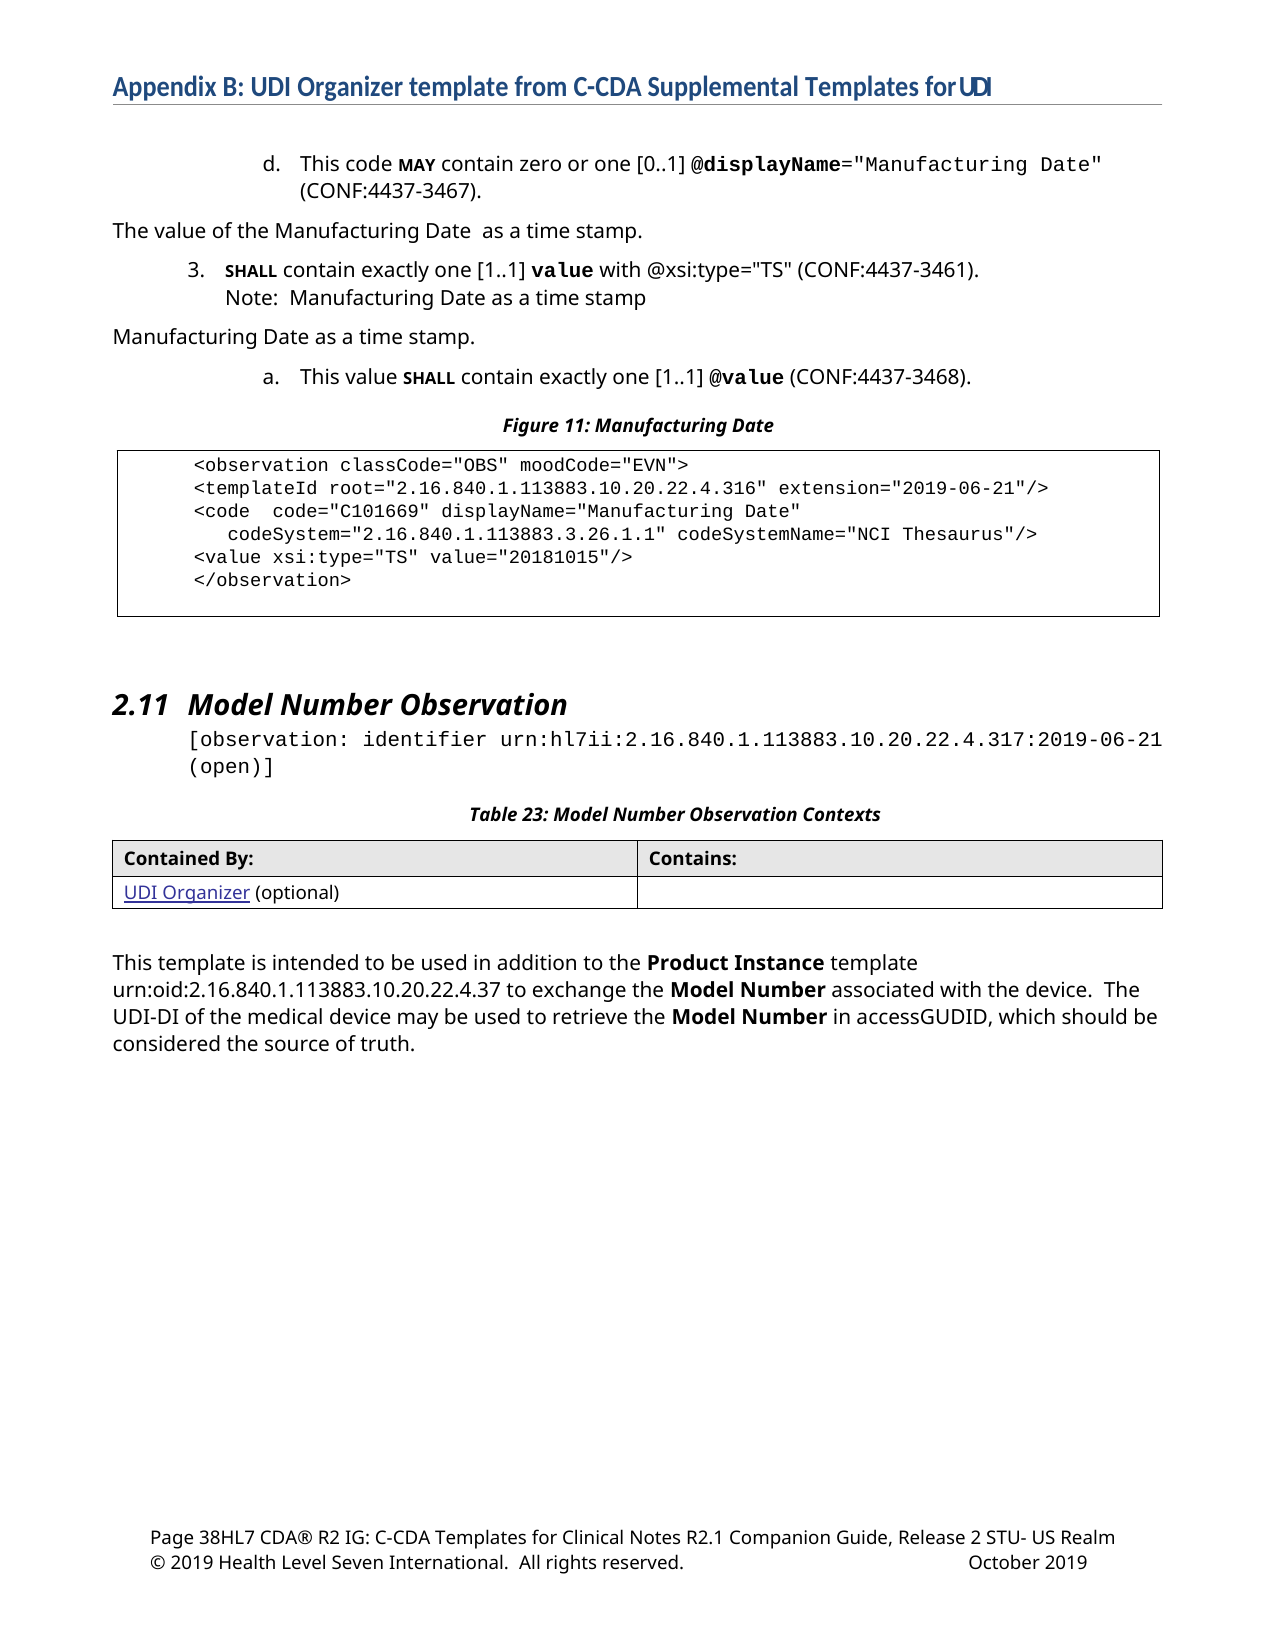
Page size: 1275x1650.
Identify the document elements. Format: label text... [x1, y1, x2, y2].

text [observation: identifier urn:hl7ii:2.16.840.1.113883.10.20.22.4.317:2019-06-21 (open)] [187, 725, 1162, 779]
text Manufacturing Date as a time stamp. [112, 323, 1162, 350]
text Table 23: Model Number Observation Contexts [187, 800, 1162, 827]
text Figure 11: Manufacturing Date [126, 410, 1151, 437]
table_header Contained By: [113, 841, 637, 876]
table_cell UDI Organizer (optional) [113, 877, 637, 908]
text <value xsi:type="TS" value="20181015"/> [118, 542, 1159, 564]
text <observation classCode="OBS" moodCode="EVN"> [118, 451, 1159, 473]
text <code code="C101669" displayName="Manufacturing Date" [118, 496, 1159, 519]
text This template is intended to be used in addition to the Product Instance template urn:oid:2.16.840.1.113883.10.20.22.4.37 to exchange the Model Number associated with the device. The UDI-DI of the medical device may be used to retrieve the Model Number in accessGUDID, which should be considered the source of truth. [112, 949, 1162, 1057]
table_header Contains: [638, 841, 1162, 876]
list This value SHALL contain exactly one [1..1] @value (CONF:4437-3468). [262, 362, 1162, 389]
table_cell [638, 877, 1162, 908]
list SHALL contain exactly one [1..1] value with @xsi:type="TS" (CONF:4437-3461). Note: Manufacturing Date as a time stamp [187, 256, 1162, 310]
text <templateId root="2.16.840.1.113883.10.20.22.4.316" extension="2019-06-21"/> [118, 473, 1159, 496]
subtitle Model Number Observation [112, 694, 1162, 721]
list This code MAY contain zero or one [0..1] @displayName="Manufacturing Date" (CONF:4437-3467). [262, 150, 1162, 204]
text codeSystem="2.16.840.1.113883.3.26.1.1" codeSystemName="NCI Thesaurus"/> [118, 519, 1159, 542]
text </observation> [118, 564, 1159, 591]
text The value of the Manufacturing Date as a time stamp. [112, 217, 1162, 244]
